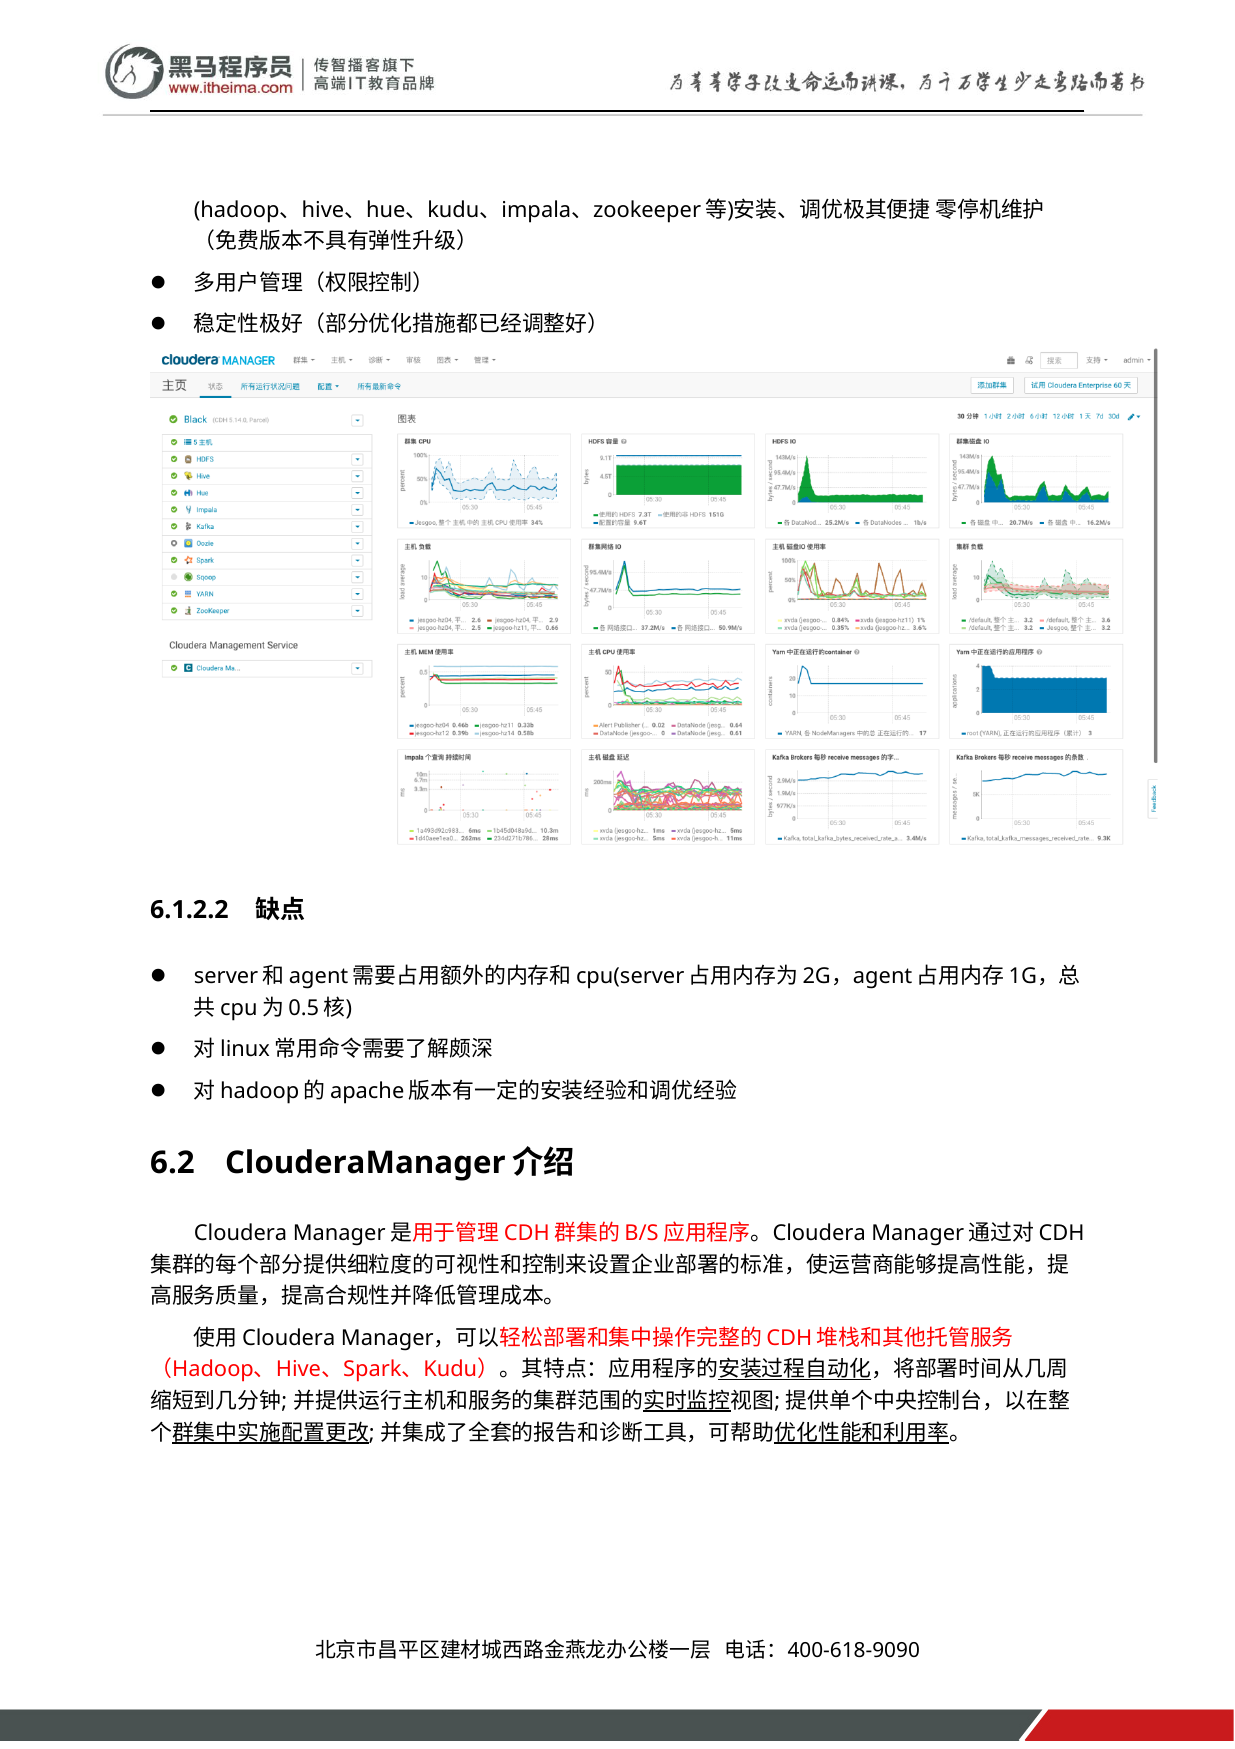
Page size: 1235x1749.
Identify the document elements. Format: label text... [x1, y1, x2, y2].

text Cloudera Manager是用于管理CDH群集的B/S应用程序。Cloudera Manager通过对CDH集群的每个部分提供细粒度的可视性和控制来设置企业部署的标准，使运营商能够提高性能，提高服务质量，提高合规性并降低管理成本。 [150, 1215, 1084, 1310]
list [150, 192, 1084, 255]
picture [150, 347, 1158, 857]
text 使用Cloudera Manager，可以轻松部署和集中操作完整的CDH堆栈和其他托管服务（Hadoop、Hive、Spark、Kudu）。其特点：应用程序的安装过程自动化，将部署时间从几周缩短到几分钟; 并提供运行主机和服务的集群范围的实时监控视图; 提供单个中央控制台，以在整个群集中实施配置更改; 并集成了全套的报告和诊断工具，可帮助优化性能和利用率。 [150, 1319, 1084, 1447]
list 对linux常用命令需要了解颇深 [150, 1031, 1084, 1063]
subtitle 缺点 [150, 889, 1084, 925]
list 对hadoop的apache版本有一定的安装经验和调优经验 [150, 1073, 1084, 1104]
picture [0, 1650, 1234, 1741]
picture [506, 1650, 519, 1656]
picture [0, 0, 1235, 123]
list 多用户管理（权限控制） [150, 265, 1084, 296]
list server和agent需要占用额外的内存和cpu(server占用内存为2G，agent占用内存1G，总共cpu为0.5核) [150, 958, 1084, 1021]
list 稳定性极好（部分优化措施都已经调整好） [150, 306, 1084, 338]
subtitle ClouderaManager介绍 [150, 1137, 1084, 1182]
